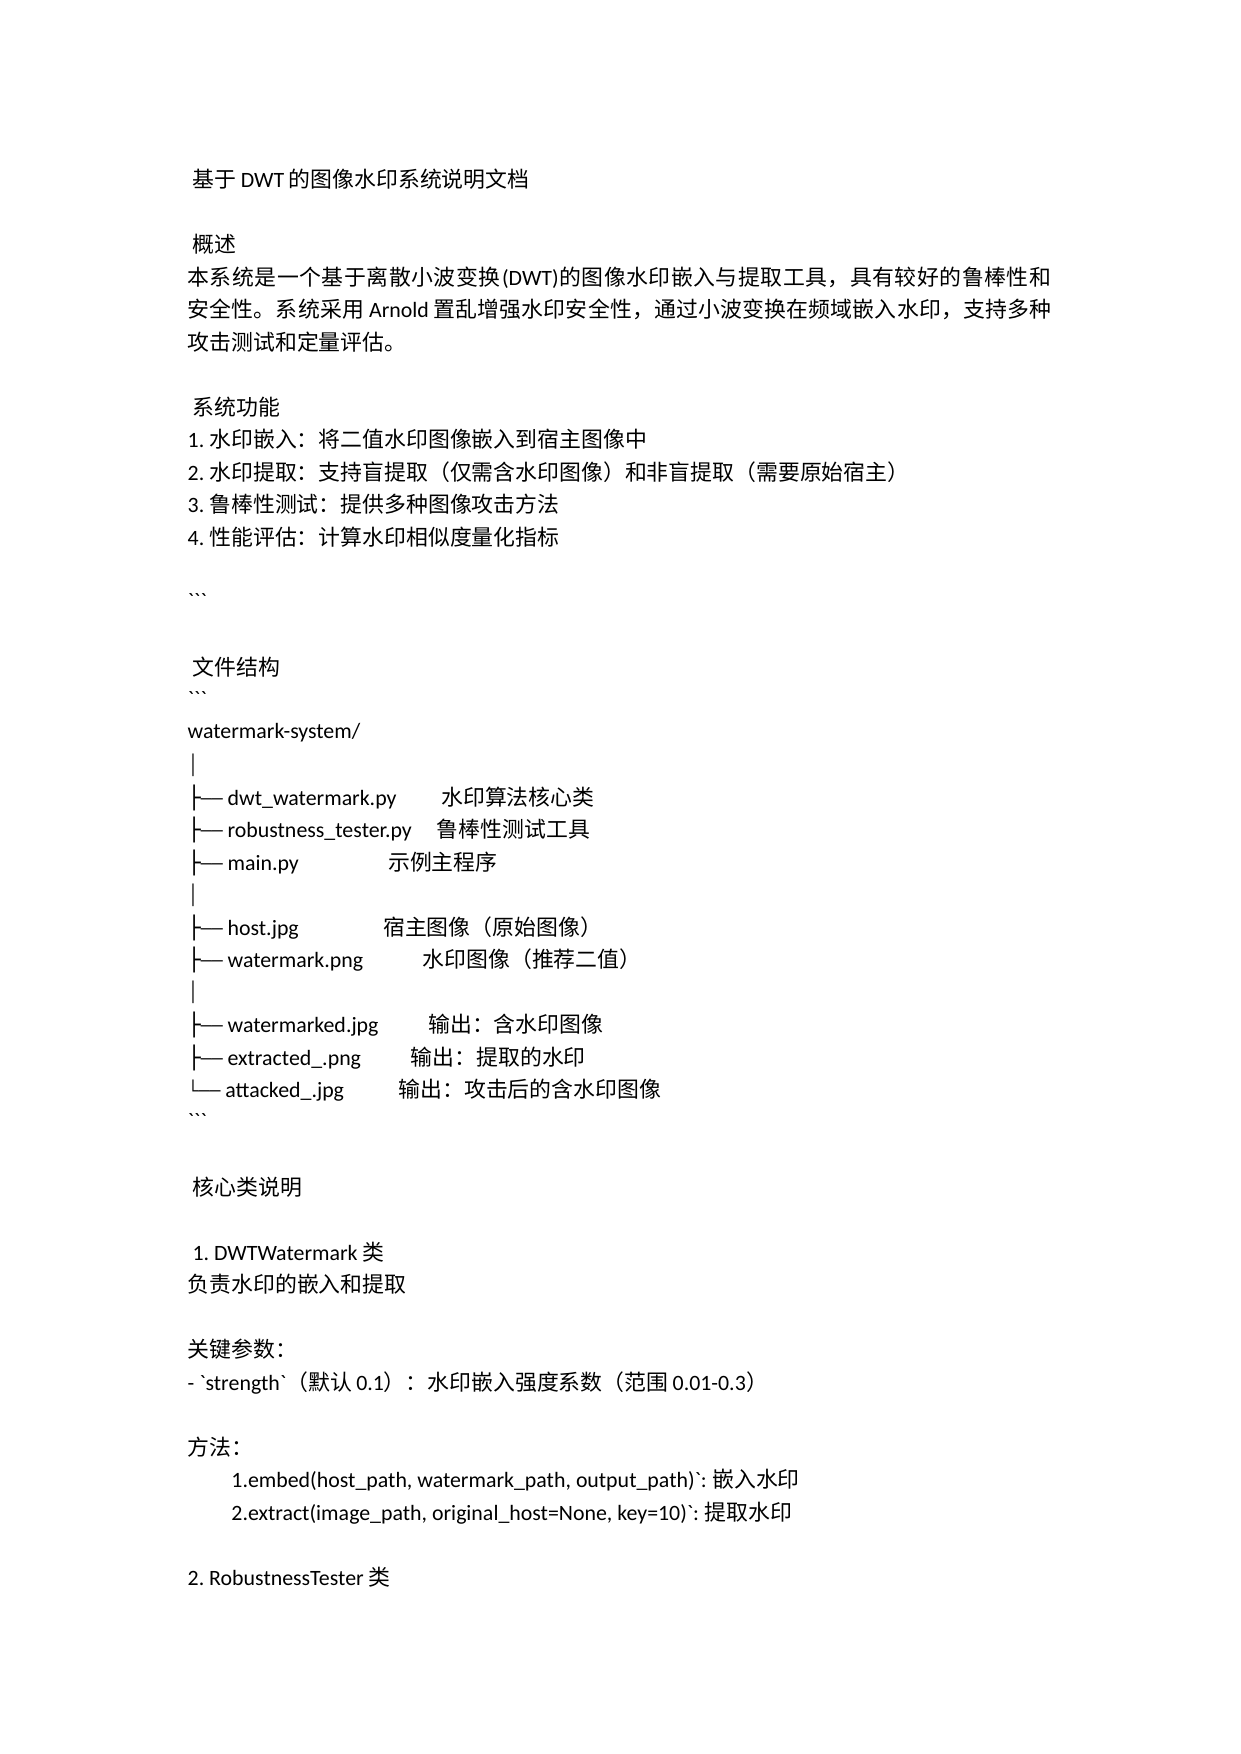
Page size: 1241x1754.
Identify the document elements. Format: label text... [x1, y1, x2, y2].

text 2. 水印提取：支持盲提取（仅需含水印图像）和非盲提取（需要原始宿主） [187, 454, 1053, 487]
text 本系统是一个基于离散小波变换(DWT)的图像水印嵌入与提取工具，具有较好的鲁棒性和安全性。系统采用Arnold置乱增强水印安全性，通过小波变换在频域嵌入水印，支持多种攻击测试和定量评估。 [187, 259, 1053, 357]
text 1. 水印嵌入：将二值水印图像嵌入到宿主图像中 [187, 422, 1053, 454]
text ├── robustness_tester.py 鲁棒性测试工具 [187, 812, 1053, 844]
text 1. DWTWatermark类 [187, 1234, 1053, 1267]
text ├── watermark.png 水印图像（推荐二值） [187, 942, 1053, 974]
text ``` [187, 682, 1053, 714]
text ├── watermarked.jpg 输出：含水印图像 [187, 1007, 1053, 1039]
text 系统功能 [187, 389, 1053, 422]
text 方法： [187, 1429, 1053, 1462]
text 核心类说明 [187, 1169, 1053, 1202]
text 1.embed(host_path, watermark_path, output_path)`: 嵌入水印 [187, 1462, 1053, 1494]
text ``` [187, 584, 1053, 617]
text └── attacked_.jpg 输出：攻击后的含水印图像 [187, 1072, 1053, 1104]
text │ [187, 974, 1053, 1007]
text 基于DWT的图像水印系统说明文档 [187, 162, 1053, 194]
text 2.extract(image_path, original_host=None, key=10)`: 提取水印 [187, 1494, 1053, 1527]
text 概述 [187, 227, 1053, 259]
text - `strength`（默认0.1）：水印嵌入强度系数（范围0.01-0.3） [187, 1364, 1053, 1397]
text ``` [187, 1104, 1053, 1137]
text watermark-system/ [187, 714, 1053, 747]
text 关键参数： [187, 1332, 1053, 1364]
text ├── extracted_.png 输出：提取的水印 [187, 1039, 1053, 1072]
text ├── main.py 示例主程序 [187, 844, 1053, 877]
text 2. RobustnessTester类 [187, 1559, 1053, 1592]
text ├── dwt_watermark.py 水印算法核心类 [187, 779, 1053, 812]
text 文件结构 [187, 649, 1053, 682]
text ├── host.jpg 宿主图像（原始图像） [187, 909, 1053, 942]
text │ [187, 877, 1053, 909]
text 4. 性能评估：计算水印相似度量化指标 [187, 519, 1053, 552]
text 3. 鲁棒性测试：提供多种图像攻击方法 [187, 487, 1053, 519]
text │ [187, 747, 1053, 779]
text 负责水印的嵌入和提取 [187, 1267, 1053, 1299]
